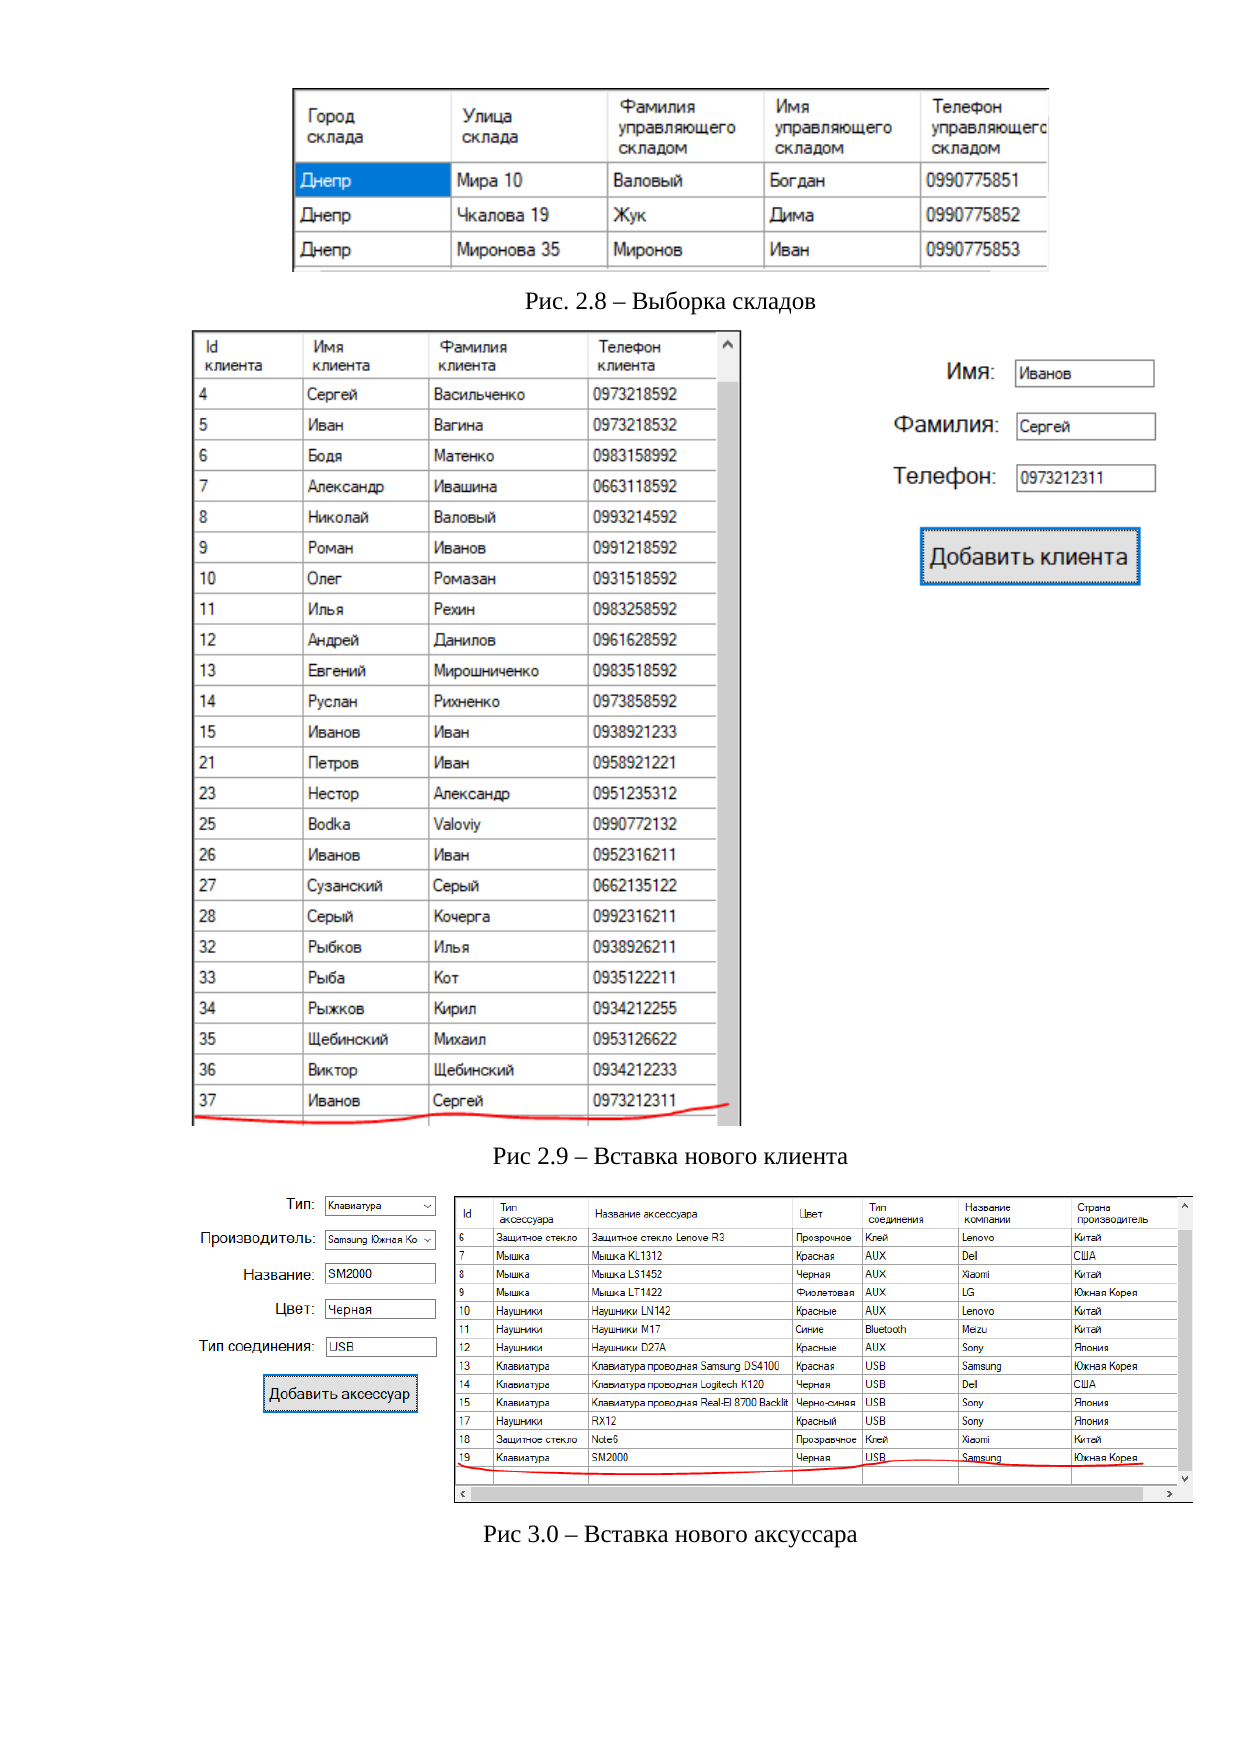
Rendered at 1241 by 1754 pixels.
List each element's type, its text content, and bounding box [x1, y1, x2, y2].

text Рис 3.0 – Вставка нового аксуссара [148, 1519, 1152, 1548]
text Рис 2.9 – Вставка нового клиента [148, 1141, 1152, 1169]
picture [188, 329, 1193, 1126]
text Рис. 2.8 – Выборка складов [148, 286, 1152, 315]
picture [188, 1184, 1193, 1505]
picture [291, 88, 1050, 272]
